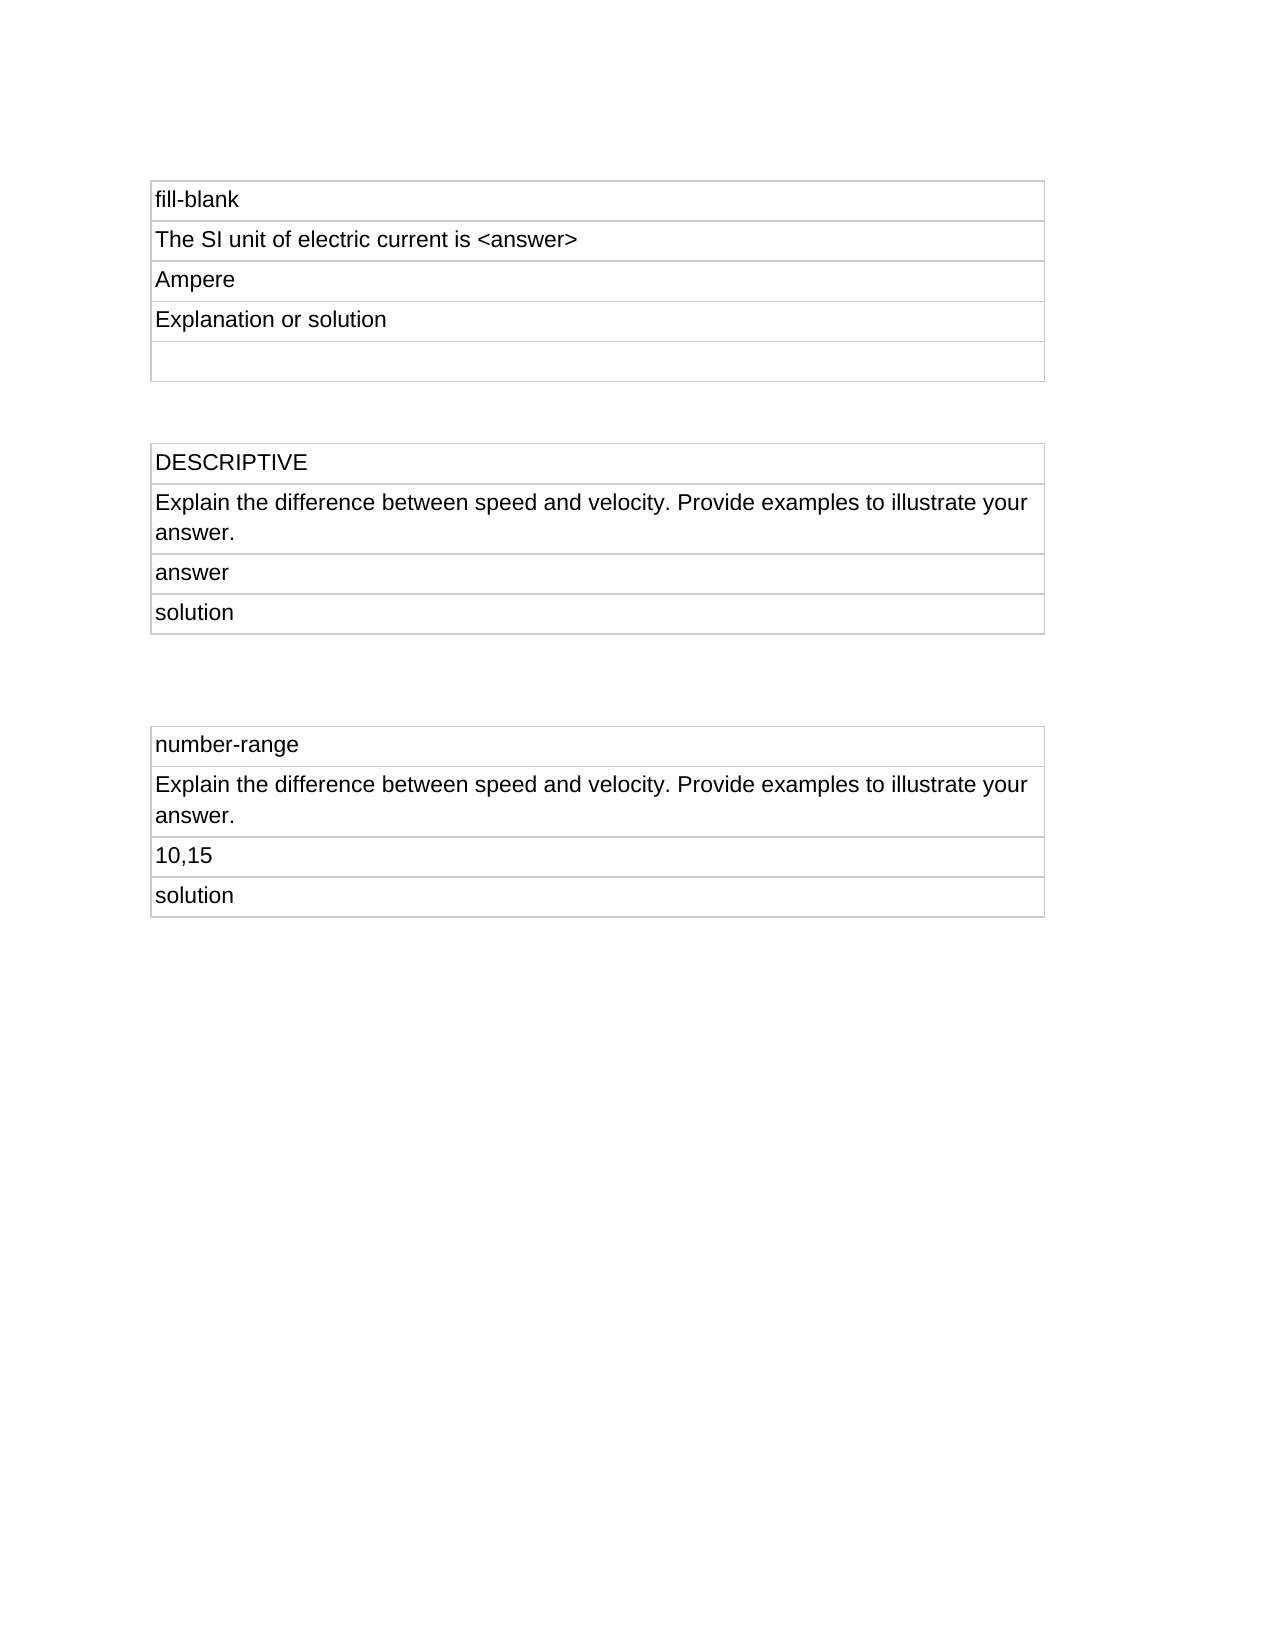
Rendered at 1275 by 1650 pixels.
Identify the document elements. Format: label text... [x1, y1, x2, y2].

table_cell The SI unit of electric current is <answer> [152, 222, 1044, 260]
table_cell solution [152, 878, 1044, 916]
table_header fill-blank [152, 182, 1044, 220]
table_header number-range [152, 727, 1044, 766]
table_cell solution [152, 595, 1044, 633]
table_cell Explain the difference between speed and velocity. Provide examples to illustrate your answer. [152, 485, 1044, 553]
table_cell 10,15 [152, 838, 1044, 876]
table_cell answer [152, 555, 1044, 593]
table_header DESCRIPTIVE [152, 444, 1044, 483]
table_cell [152, 342, 1044, 381]
table_cell Explanation or solution [152, 302, 1044, 341]
table_cell Ampere [152, 262, 1044, 301]
table_cell Explain the difference between speed and velocity. Provide examples to illustrate your answer. [152, 767, 1044, 836]
